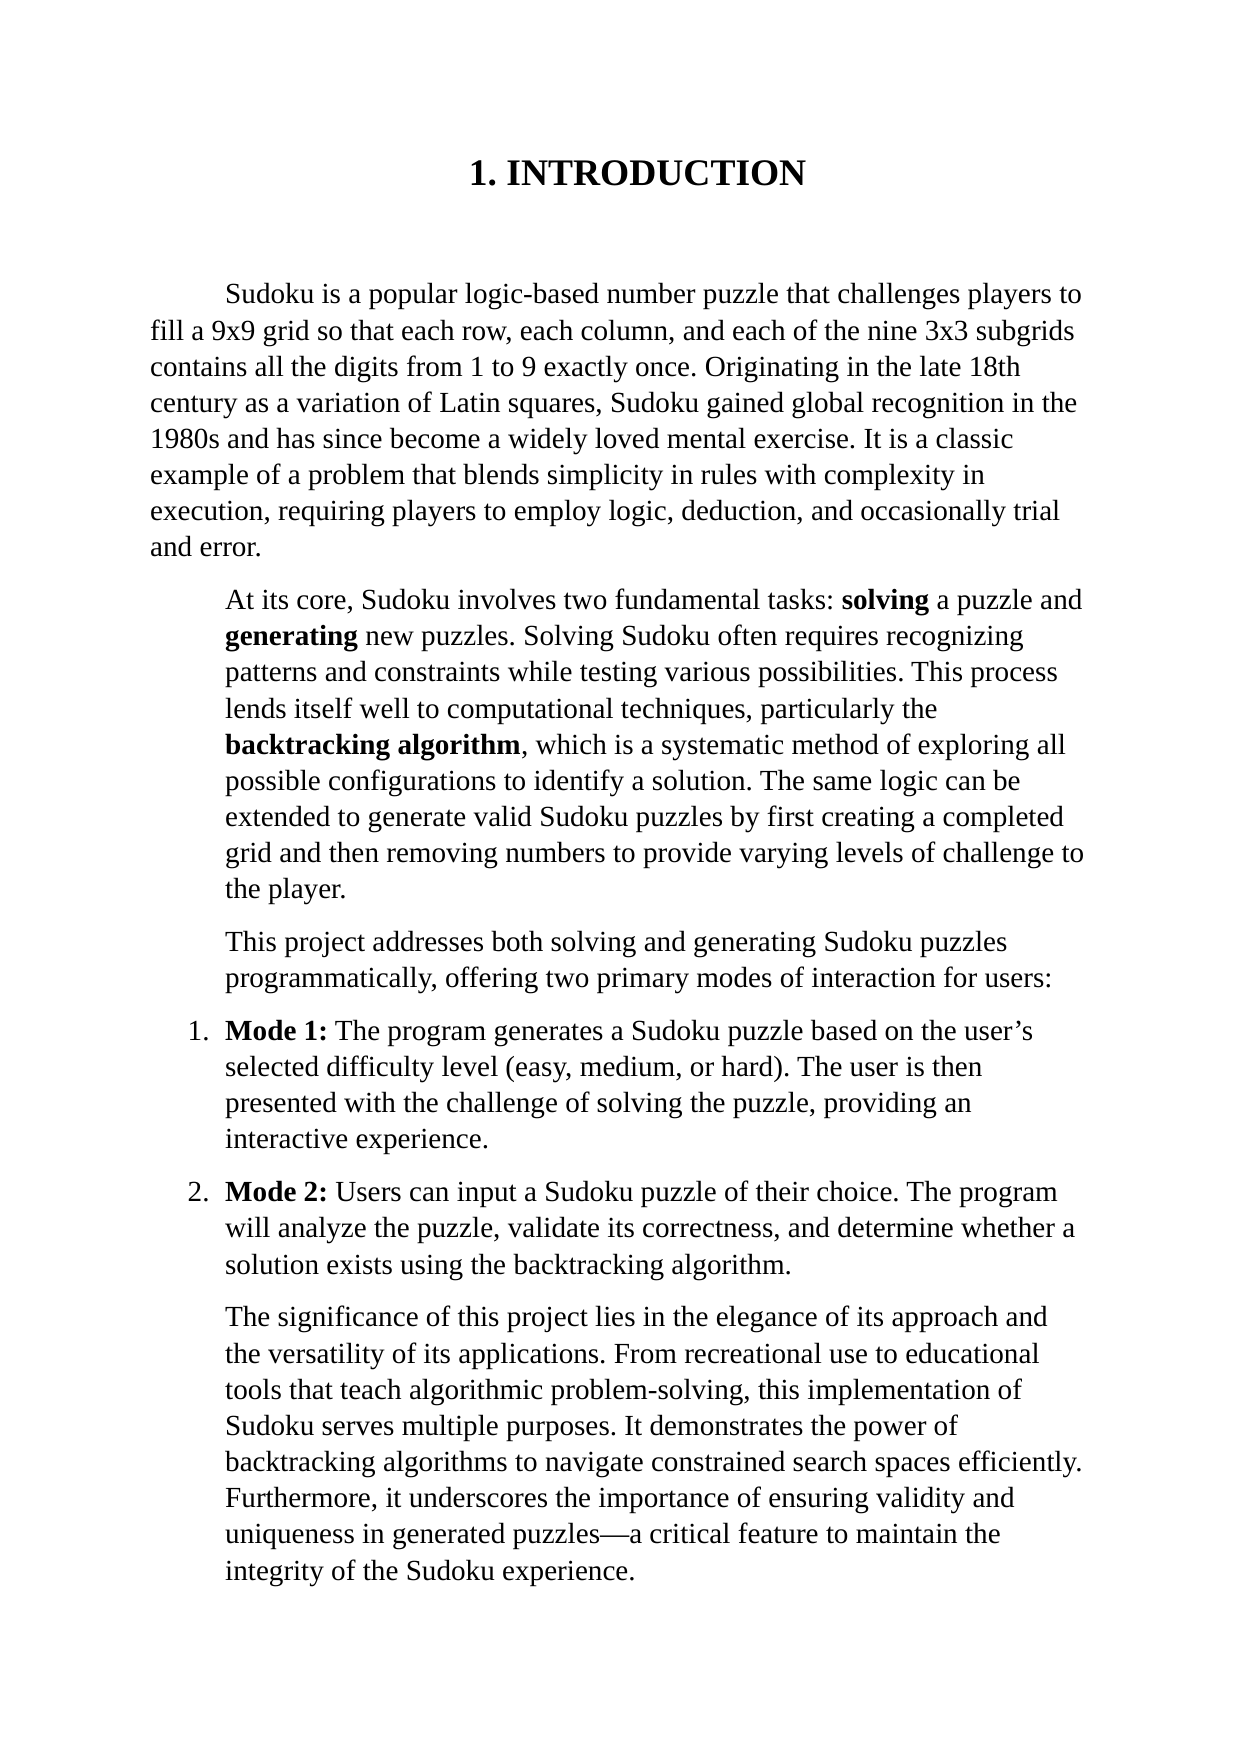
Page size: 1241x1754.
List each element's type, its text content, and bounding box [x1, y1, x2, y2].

list Mode 2: Users can input a Sudoku puzzle of their choice. The program will analyze the puzzle, validate its correctness, and determine whether a solution exists using the backtracking algorithm. [187, 1174, 1090, 1280]
text At its core, Sudoku involves two fundamental tasks: solving a puzzle and generating new puzzles. Solving Sudoku often requires recognizing patterns and constraints while testing various possibilities. This process lends itself well to computational techniques, particularly the backtracking algorithm, which is a systematic method of exploring all possible configurations to identify a solution. The same logic can be extended to generate valid Sudoku puzzles by first creating a completed grid and then removing numbers to provide varying levels of challenge to the player. [225, 582, 1090, 905]
text This project addresses both solving and generating Sudoku puzzles programmatically, offering two primary modes of interaction for users: [225, 924, 1090, 994]
text The significance of this project lies in the elegance of its approach and the versatility of its applications. From recreational use to educational tools that teach algorithmic problem-solving, this implementation of Sudoku serves multiple purposes. It demonstrates the power of backtracking algorithms to navigate constrained search spaces efficiently. Furthermore, it underscores the importance of ensuring validity and uniqueness in generated puzzles—a critical feature to maintain the integrity of the Sudoku experience. [225, 1299, 1090, 1586]
text 1. INTRODUCTION [150, 150, 1090, 193]
text Sudoku is a popular logic-based number puzzle that challenges players to fill a 9x9 grid so that each row, each column, and each of the nine 3x3 subgrids contains all the digits from 1 to 9 exactly once. Originating in the late 18th century as a variation of Latin squares, Sudoku gained global recognition in the 1980s and has since become a widely loved mental exercise. It is a classic example of a problem that blends simplicity in rules with complexity in execution, requiring players to employ logic, deduction, and occasionally trial and error. [150, 276, 1090, 563]
list Mode 1: The program generates a Sudoku puzzle based on the user’s selected difficulty level (easy, medium, or hard). The user is then presented with the challenge of solving the puzzle, providing an interactive experience. [187, 1013, 1090, 1155]
